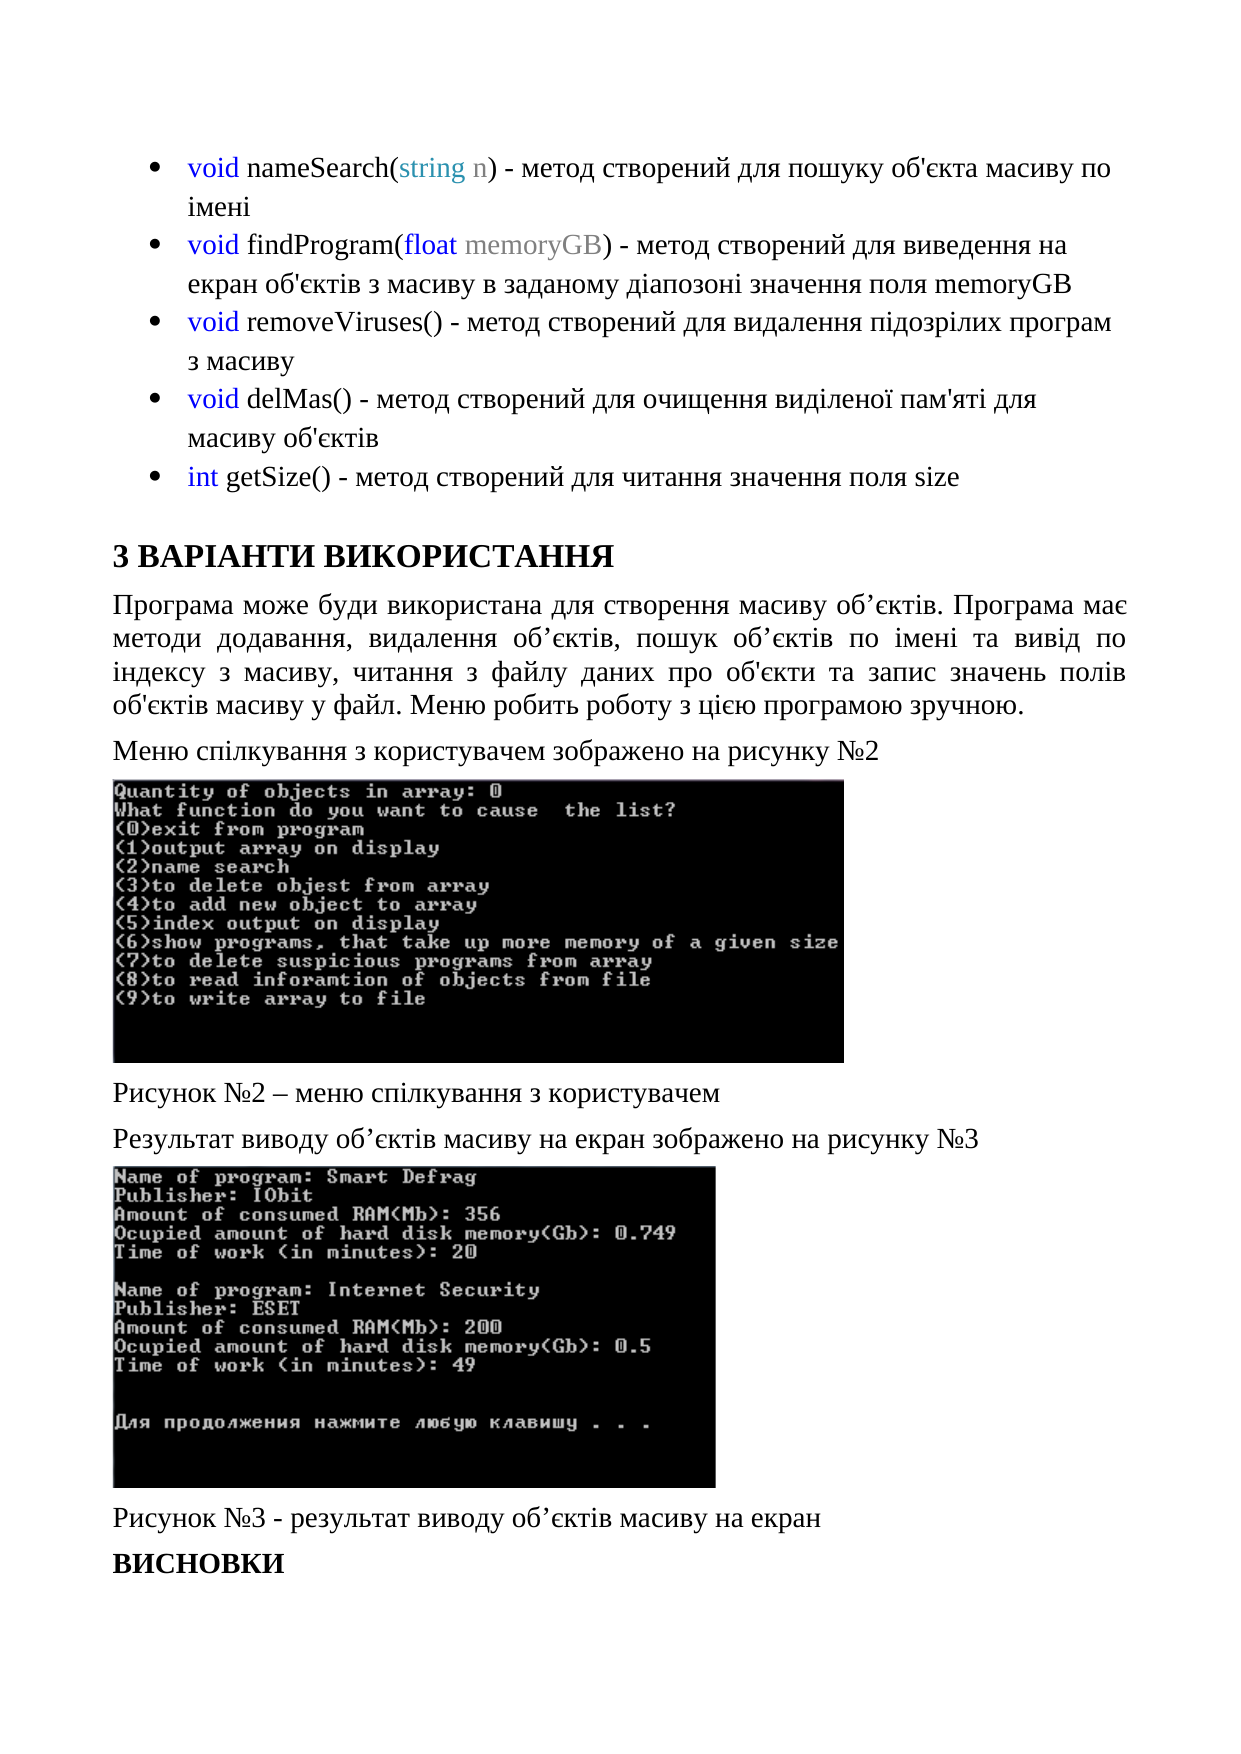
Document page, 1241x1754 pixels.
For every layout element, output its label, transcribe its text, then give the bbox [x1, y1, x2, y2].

picture [112, 1166, 716, 1488]
text Меню спілкування з користувачем зображено на рисунку №2 [112, 733, 1128, 767]
list void delMas() - метод створений для очищення виділеної пам'яті для масиву об'єктів [150, 382, 1128, 454]
text Результат виводу об’єктів масиву на екран зображено на рисунку №3 [112, 1121, 1128, 1154]
text Програма може буди використана для створення масиву об’єктів. Програма має методи додавання, видалення об’єктів, пошук об’єктів по імені та вивід по індексу з масиву, читання з файлу даних про об'єкти та запис значень полів об'єктів масиву у файл. Меню робить роботу з цією програмою зручною. [112, 587, 1128, 721]
list int getSize() - метод створений для читання значення поля size [150, 459, 1128, 492]
picture [112, 779, 844, 1063]
list void removeViruses() - метод створений для видалення підозрілих програм з масиву [150, 304, 1128, 377]
text Рисунок №3 - результат виводу об’єктів масиву на екран [112, 1500, 1128, 1533]
list void nameSearch(string n) - метод створений для пошуку об'єкта масиву по імені [150, 150, 1128, 222]
text 3 ВАРІАНТИ ВИКОРИСТАННЯ [112, 536, 1128, 574]
list void findProgram(float memoryGB) - метод створений для виведення на екран об'єктів з масиву в заданому діапозоні значення поля memoryGB [150, 227, 1128, 299]
text Рисунок №2 – меню спілкування з користувачем [112, 1075, 1128, 1108]
text ВИСНОВКИ [112, 1546, 1128, 1579]
